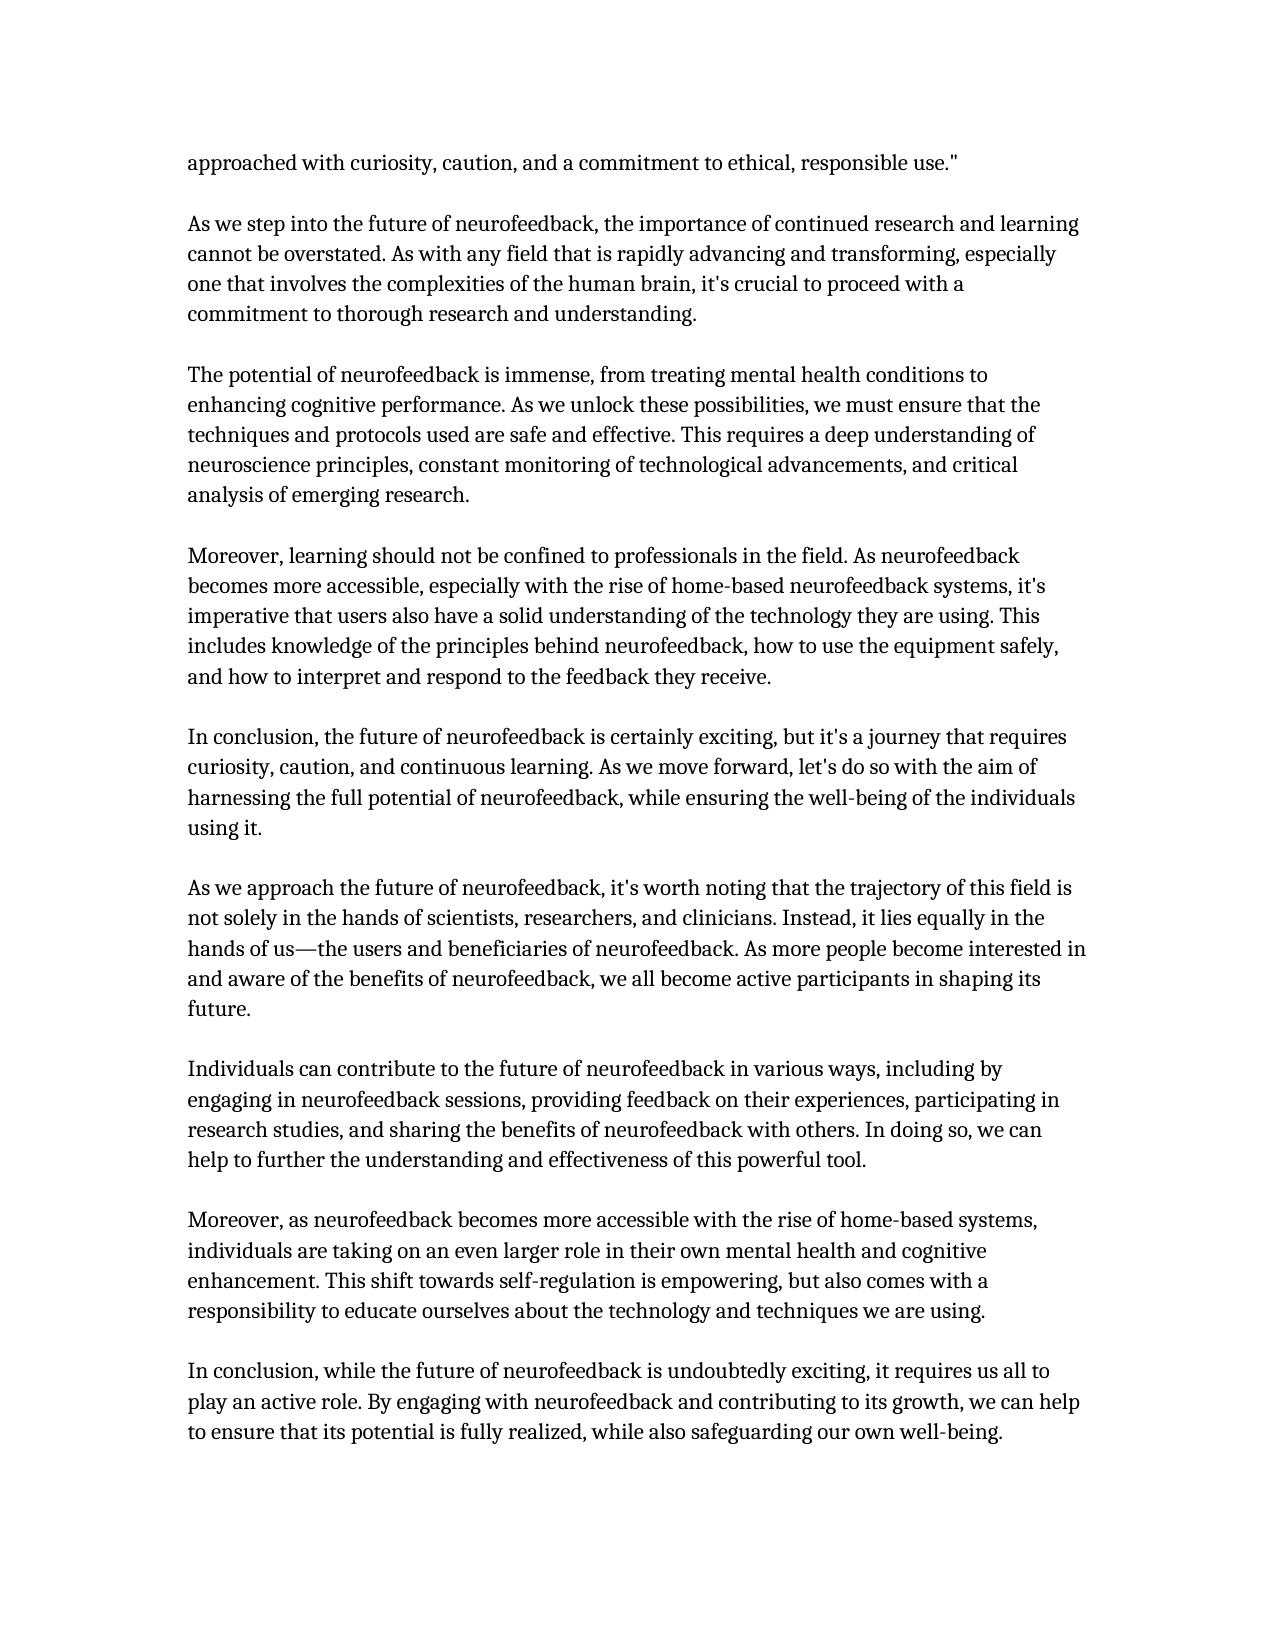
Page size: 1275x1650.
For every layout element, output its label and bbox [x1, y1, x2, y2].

text [187, 150, 1087, 1445]
